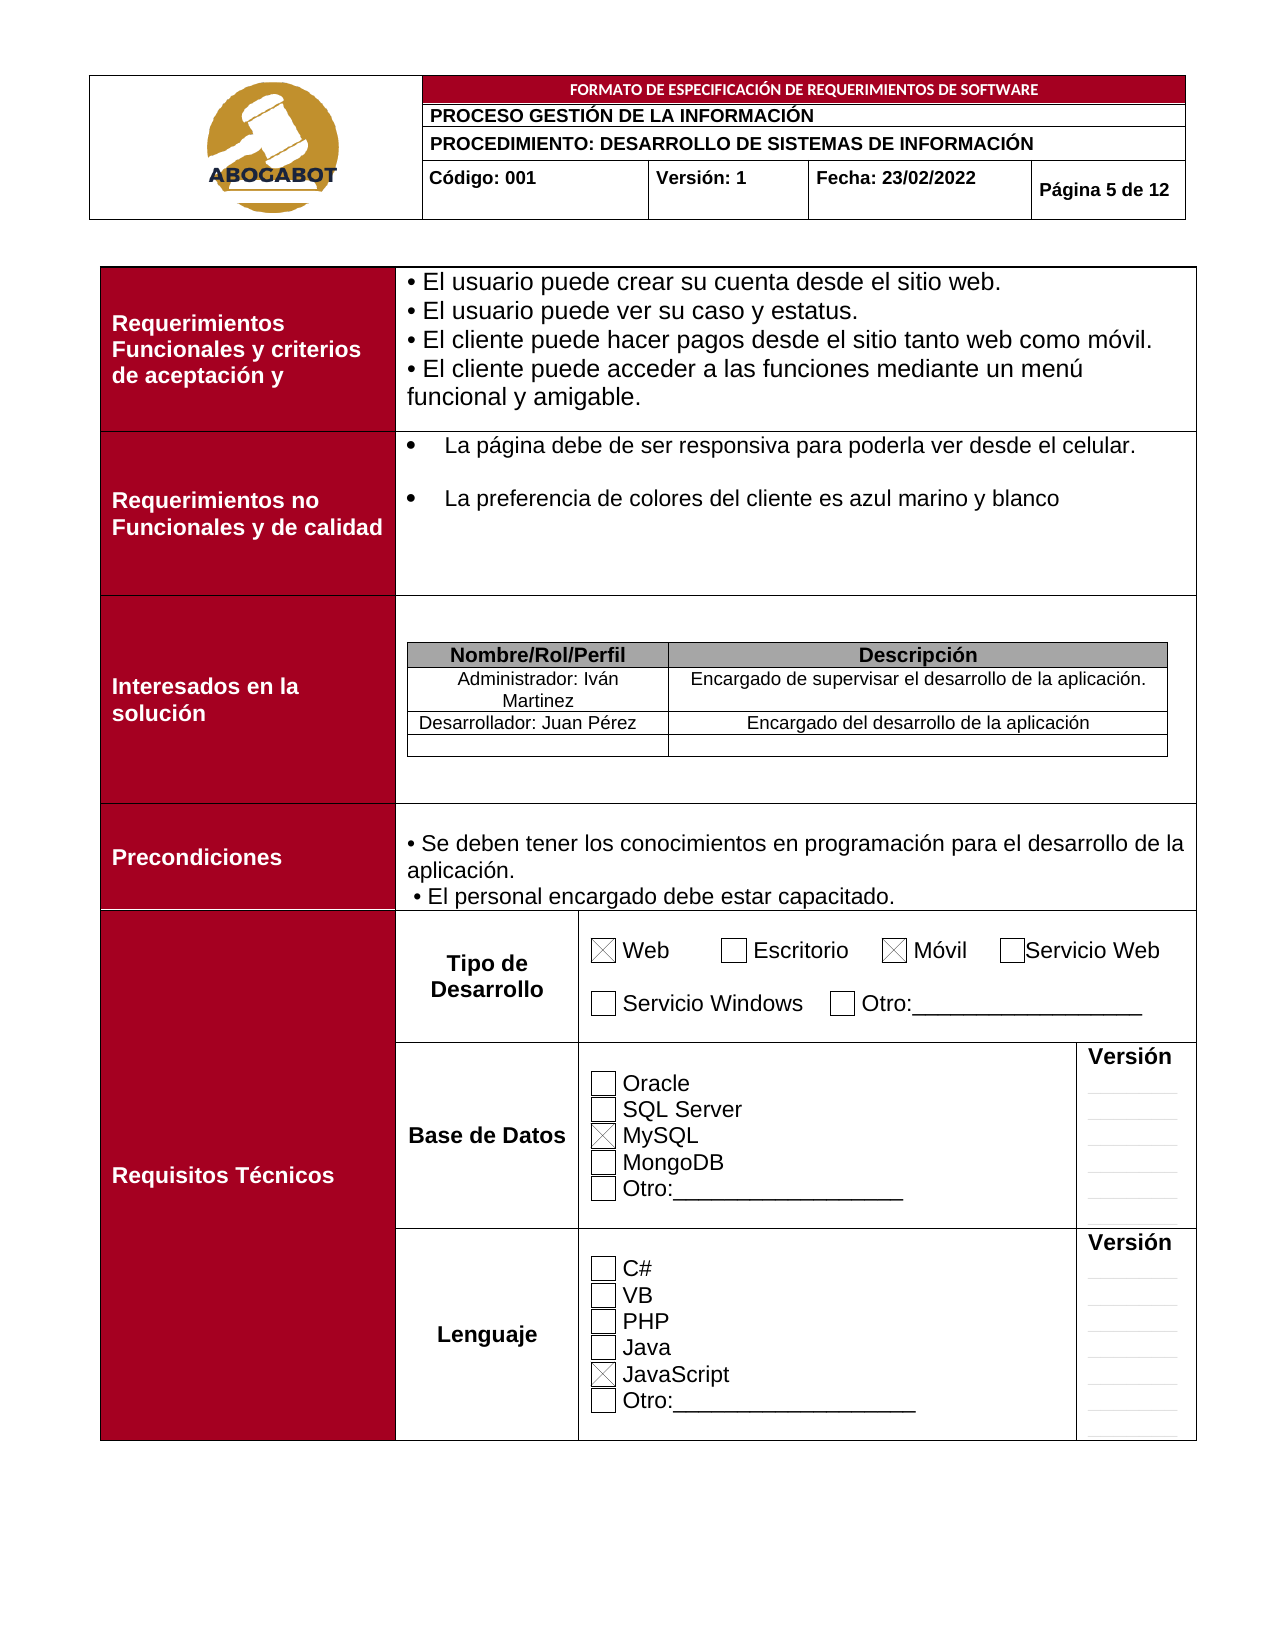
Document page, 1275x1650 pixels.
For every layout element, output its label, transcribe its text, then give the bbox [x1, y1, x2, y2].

table_cell Requerimientos Funcionales y criterios de aceptación y [101, 268, 395, 431]
table_cell Versión _______ _______ _______ _______ _______ _______ _______ [1077, 1229, 1196, 1440]
table_cell Lenguaje [396, 1229, 578, 1440]
table_cell [396, 596, 1196, 803]
table_cell Tipo de Desarrollo [396, 911, 578, 1042]
table_cell C# VB PHP Java JavaScript Otro:___________________ [579, 1229, 1076, 1440]
table_cell Precondiciones [101, 804, 395, 909]
table_cell Web Escritorio Móvil Servicio Web Servicio Windows Otro:__________________ [579, 911, 1196, 1042]
table_cell Versión _______ _______ _______ _______ _______ _______ [1077, 1043, 1196, 1228]
table_cell Oracle SQL Server MySQL MongoDB Otro:__________________ [579, 1043, 1076, 1228]
table_cell Requisitos Técnicos [101, 911, 395, 1440]
table_cell Interesados en la solución [101, 596, 395, 803]
table_cell • El usuario puede crear su cuenta desde el sitio web. • El usuario puede ver su caso y estatus. • El cliente puede hacer pagos desde el sitio tanto web como móvil. • El cliente puede acceder a las funciones mediante un menú funcional y amigable. [396, 268, 1196, 431]
picture [200, 76, 367, 219]
table_cell Base de Datos [396, 1043, 578, 1228]
table_cell • Se deben tener los conocimientos en programación para el desarrollo de la aplicación. • El personal encargado debe estar capacitado. [396, 804, 1196, 909]
table_cell La página debe de ser responsiva para poderla ver desde el celular. La preferencia de colores del cliente es azul marino y blanco [396, 432, 1196, 595]
table_cell Requerimientos no Funcionales y de calidad [101, 432, 395, 595]
